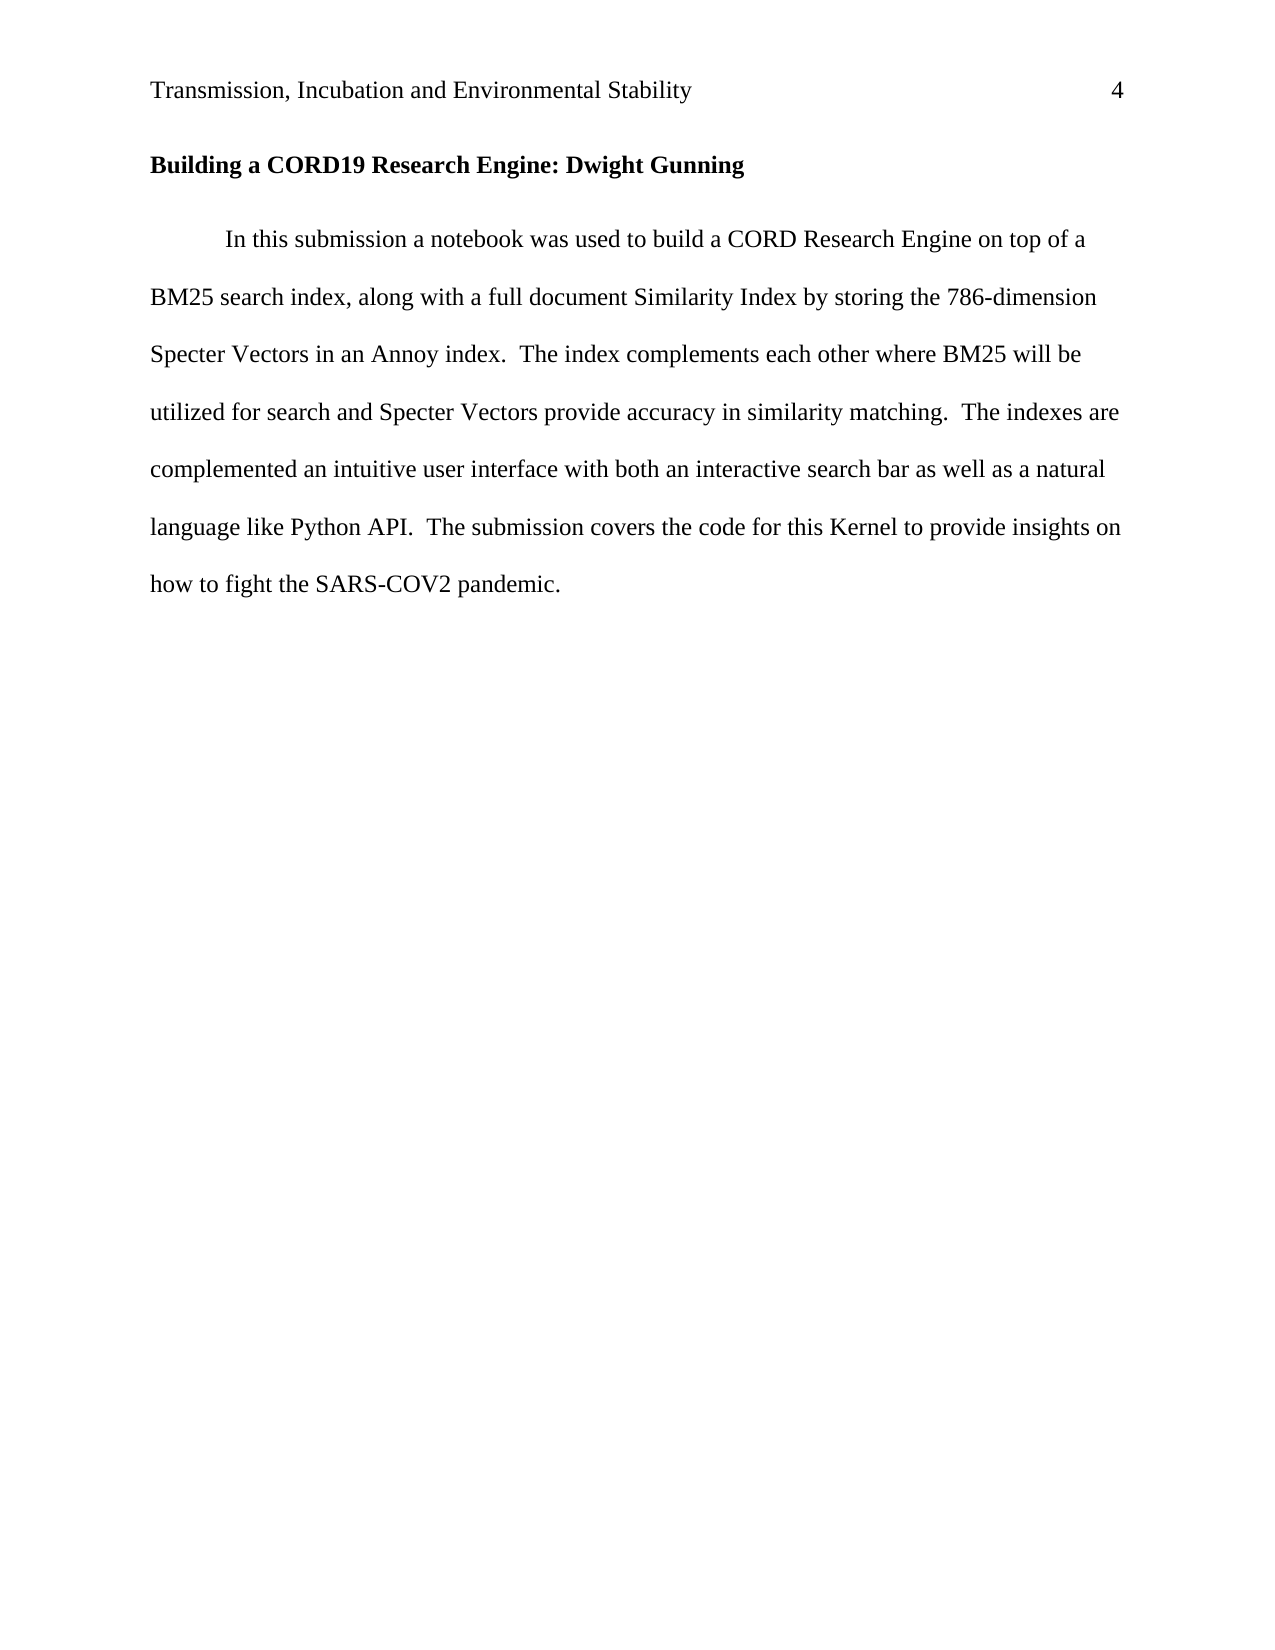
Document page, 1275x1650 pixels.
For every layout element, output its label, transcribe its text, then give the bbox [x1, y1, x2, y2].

text Building a CORD19 Research Engine: Dwight Gunning [150, 150, 1125, 179]
text In this submission a notebook was used to build a CORD Research Engine on top of a BM25 search index, along with a full document Similarity Index by storing the 786-dimension Specter Vectors in an Annoy index. The index complements each other where BM25 will be utilized for search and Specter Vectors provide accuracy in similarity matching. The indexes are complemented an intuitive user interface with both an interactive search bar as well as a natural language like Python API. The submission covers the code for this Kernel to provide insights on how to fight the SARS-COV2 pandemic. [150, 224, 1125, 598]
